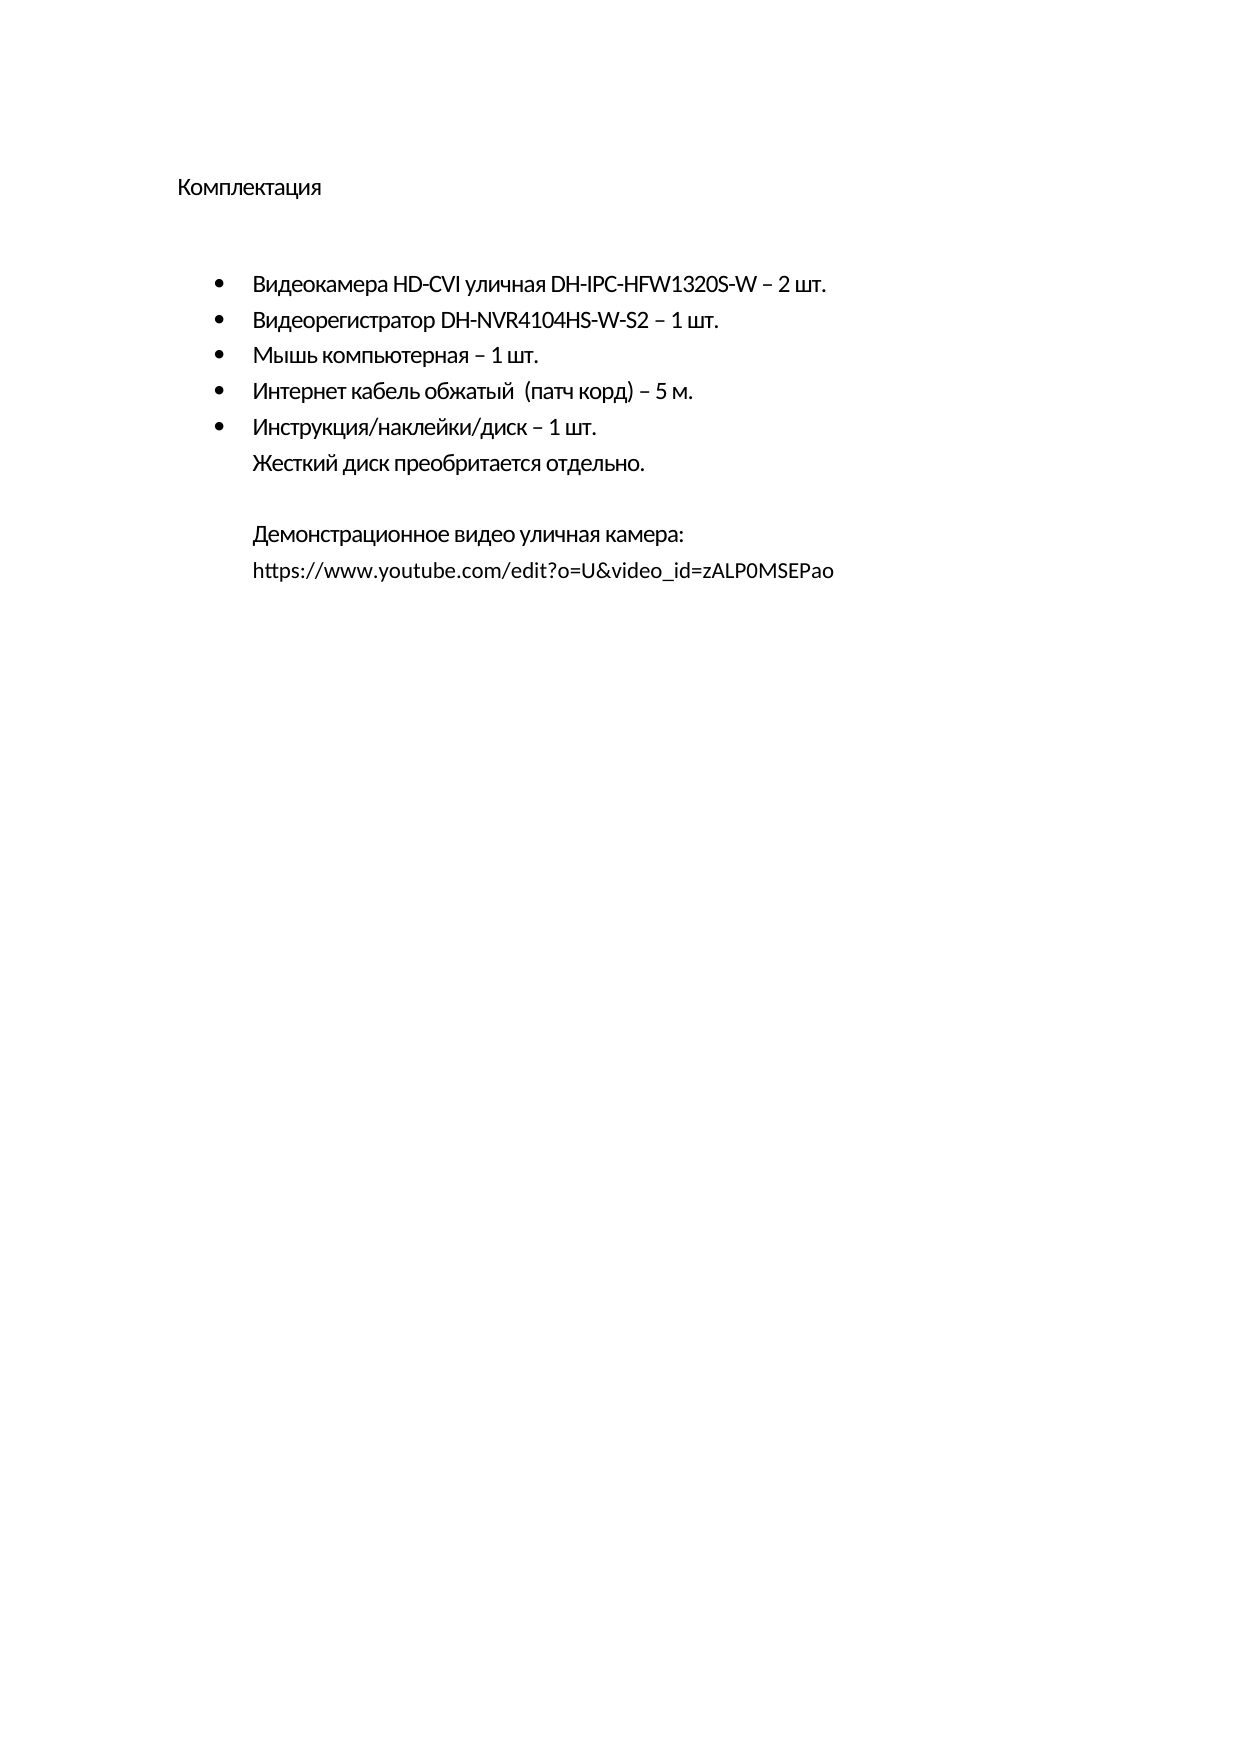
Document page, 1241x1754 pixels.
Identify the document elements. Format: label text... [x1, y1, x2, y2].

list Инструкция/наклейки/диск – 1 шт. [215, 406, 1152, 441]
text Комплектация [177, 166, 1152, 202]
list Демонстрационное видео уличная камера: [252, 513, 1152, 549]
list https://www.youtube.com/edit?o=U&video_id=zALP0MSEPao [252, 549, 1152, 584]
list Жесткий диск преобритается отдельно. [252, 441, 1152, 477]
list Видеокамера HD-CVI уличная DH-IPC-HFW1320S-W – 2 шт. [215, 263, 1152, 298]
list Видеорегистратор DH-NVR4104HS-W-S2 – 1 шт. [215, 298, 1152, 334]
list Мышь компьютерная – 1 шт. [215, 334, 1152, 370]
list Интернет кабель обжатый (патч корд) – 5 м. [215, 370, 1152, 406]
